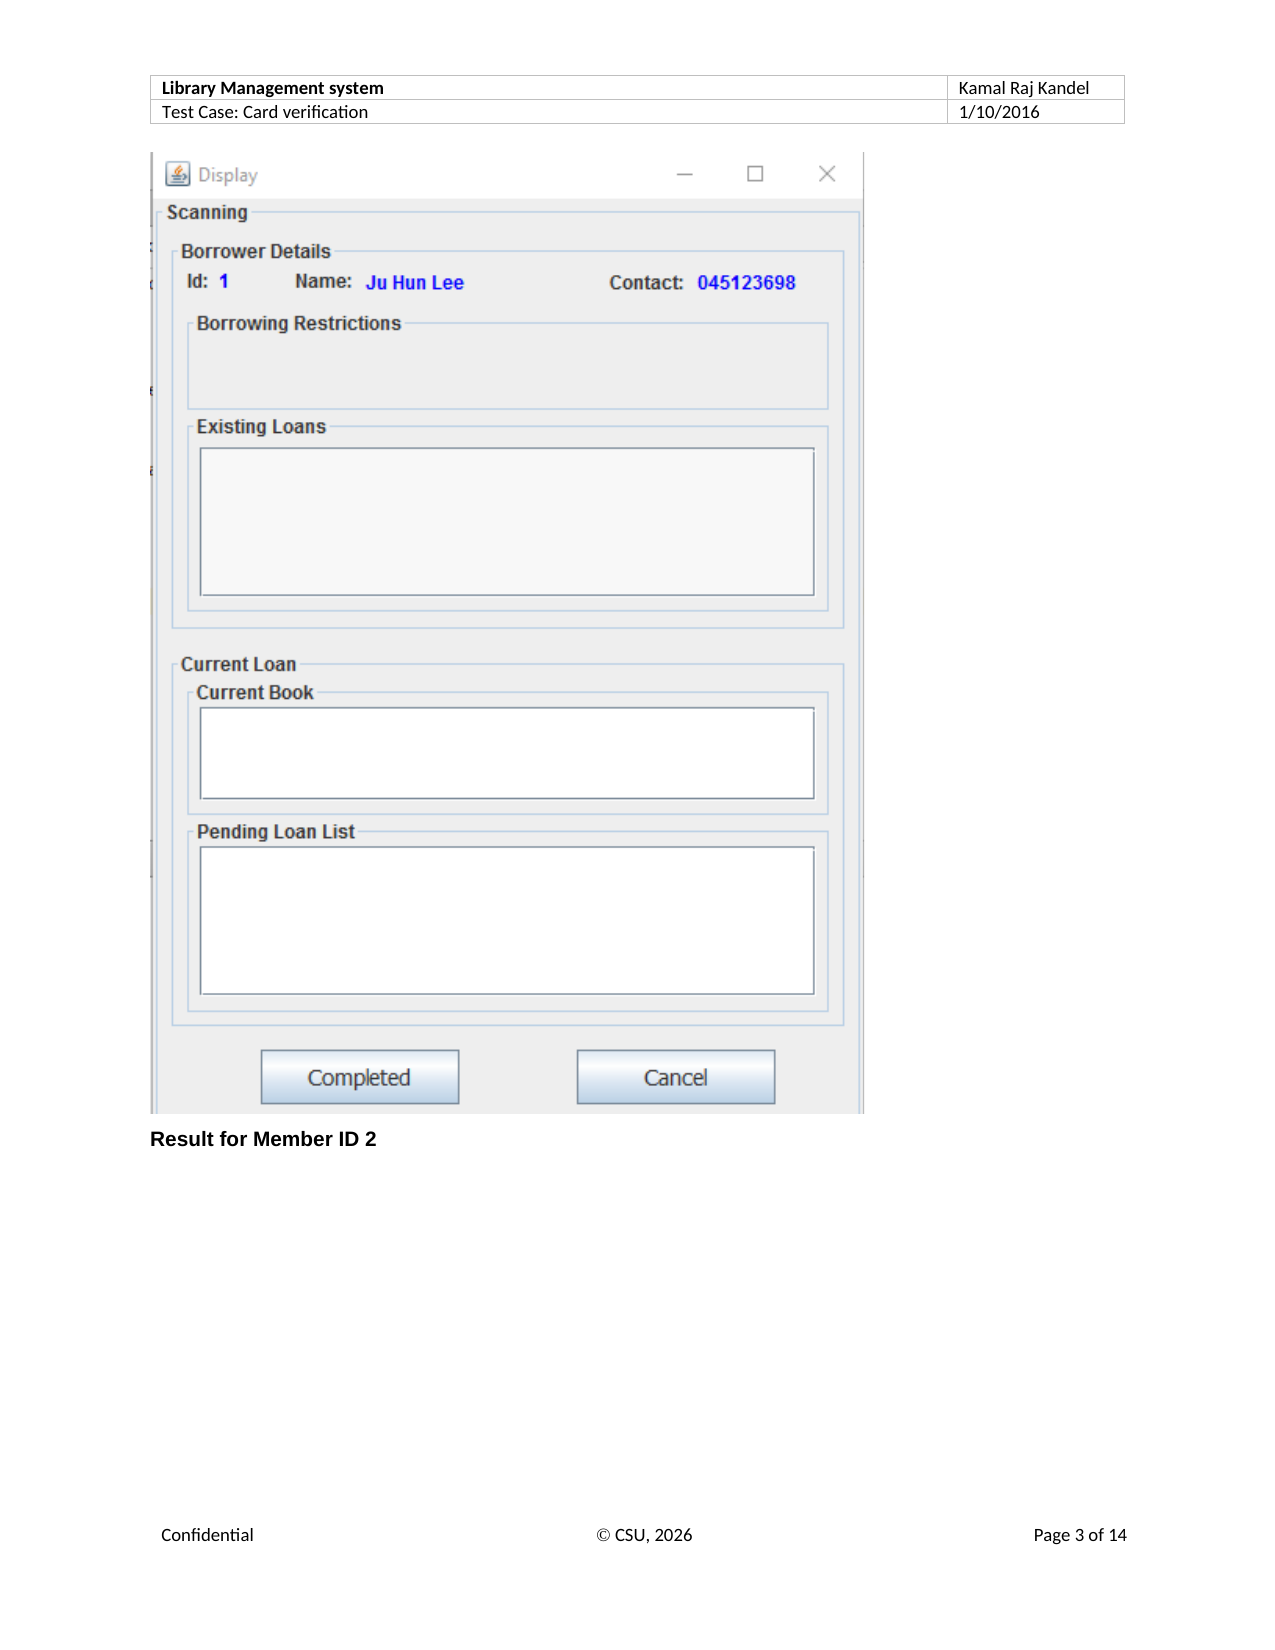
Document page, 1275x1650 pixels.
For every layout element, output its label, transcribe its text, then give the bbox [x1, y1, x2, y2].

subtitle Result for Member ID 2 [150, 1126, 1125, 1151]
picture [150, 152, 865, 1114]
